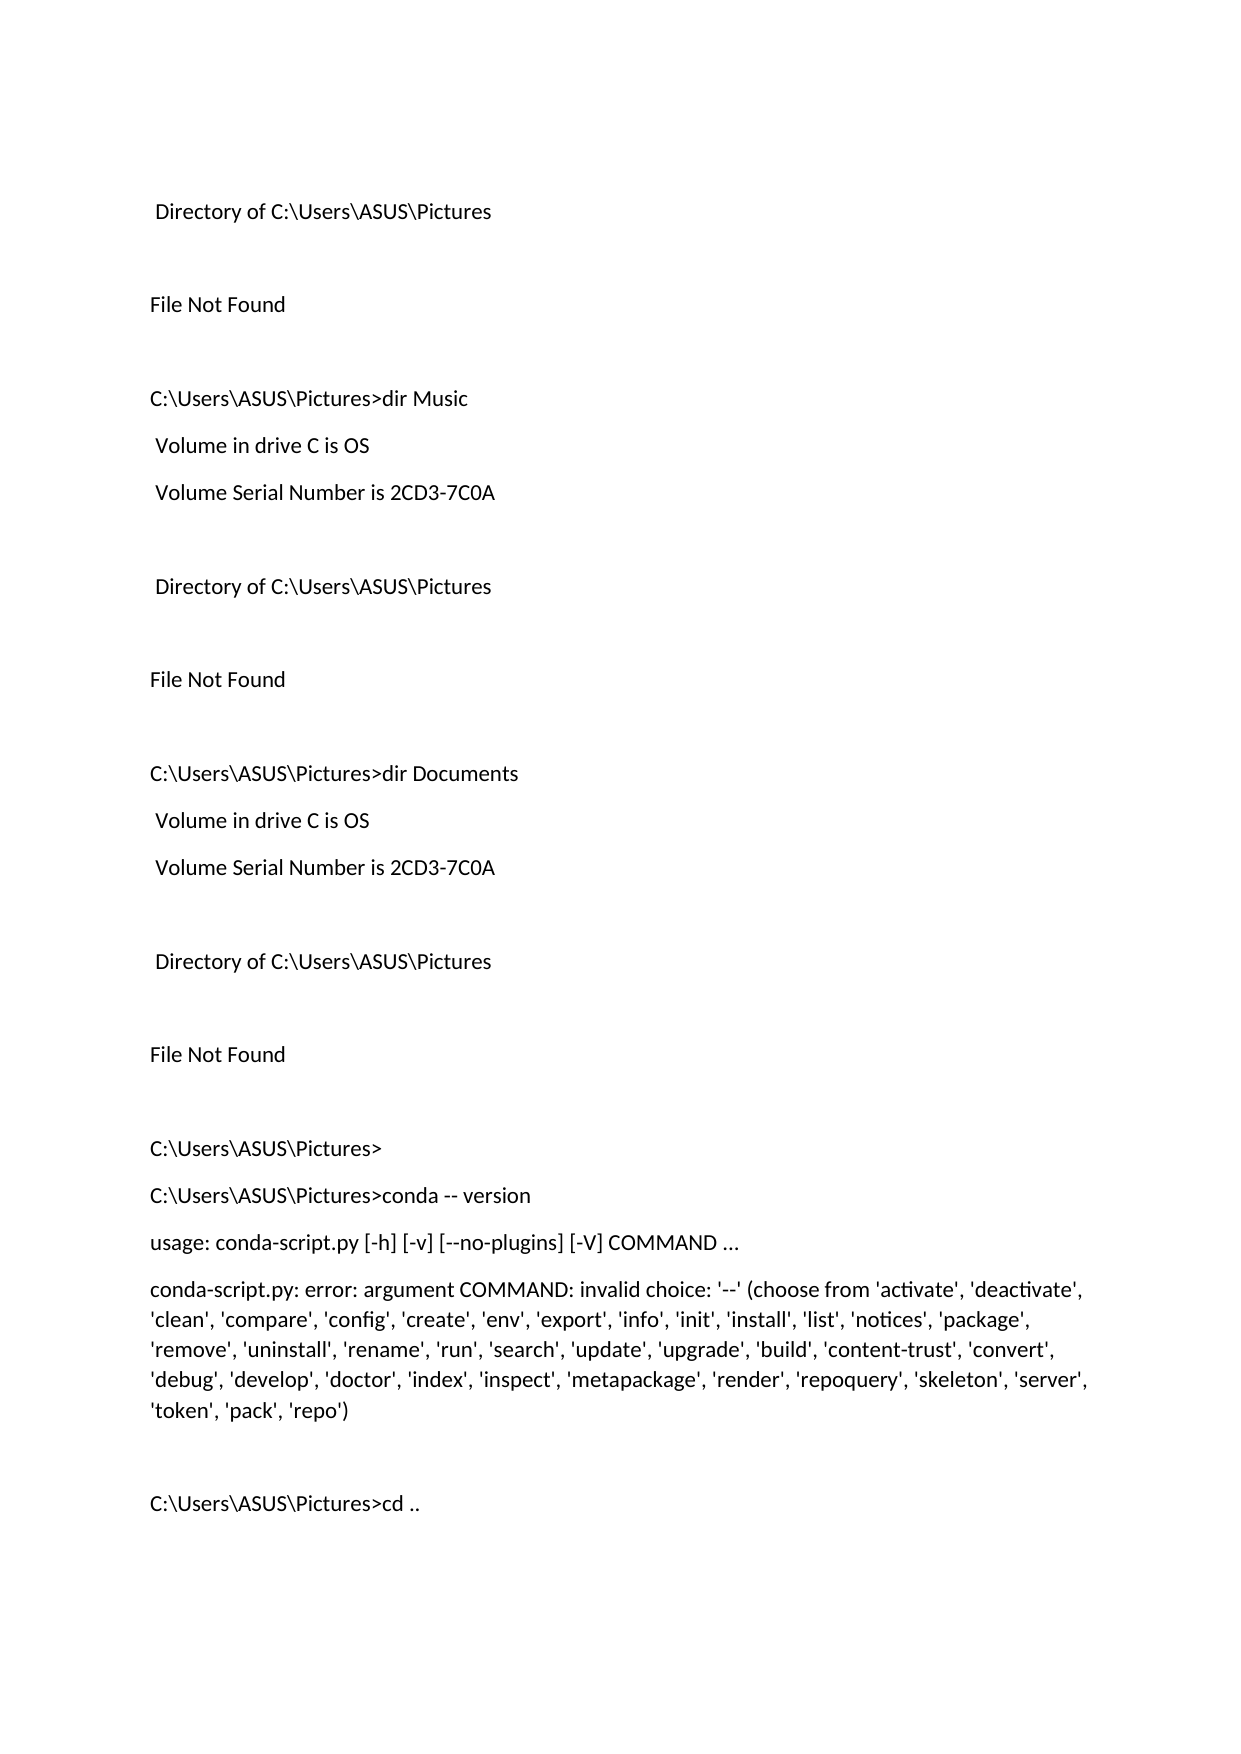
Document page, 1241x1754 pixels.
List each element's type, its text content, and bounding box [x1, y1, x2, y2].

text Volume Serial Number is 2CD3-7C0A [150, 478, 1090, 506]
text C:\Users\ASUS\Pictures>dir Documents [150, 759, 1090, 787]
text C:\Users\ASUS\Pictures>conda -- version [150, 1181, 1090, 1209]
text C:\Users\ASUS\Pictures>cd .. [150, 1489, 1090, 1518]
text Directory of C:\Users\ASUS\Pictures [150, 947, 1090, 975]
text usage: conda-script.py [-h] [-v] [--no-plugins] [-V] COMMAND ... [150, 1228, 1090, 1256]
text Volume in drive C is OS [150, 806, 1090, 834]
text Volume Serial Number is 2CD3-7C0A [150, 853, 1090, 881]
text File Not Found [150, 1041, 1090, 1069]
text File Not Found [150, 666, 1090, 694]
text Volume in drive C is OS [150, 431, 1090, 459]
text conda-script.py: error: argument COMMAND: invalid choice: '--' (choose from 'activate', 'deactivate', 'clean', 'compare', 'config', 'create', 'env', 'export', 'info', 'init', 'install', 'list', 'notices', 'package', 'remove', 'uninstall', 'rename', 'run', 'search', 'update', 'upgrade', 'build', 'content-trust', 'convert', 'debug', 'develop', 'doctor', 'index', 'inspect', 'metapackage', 'render', 'repoquery', 'skeleton', 'server', 'token', 'pack', 'repo') [150, 1275, 1090, 1424]
text Directory of C:\Users\ASUS\Pictures [150, 197, 1090, 225]
text Directory of C:\Users\ASUS\Pictures [150, 572, 1090, 600]
text File Not Found [150, 291, 1090, 319]
text C:\Users\ASUS\Pictures> [150, 1134, 1090, 1162]
text C:\Users\ASUS\Pictures>dir Music [150, 384, 1090, 412]
